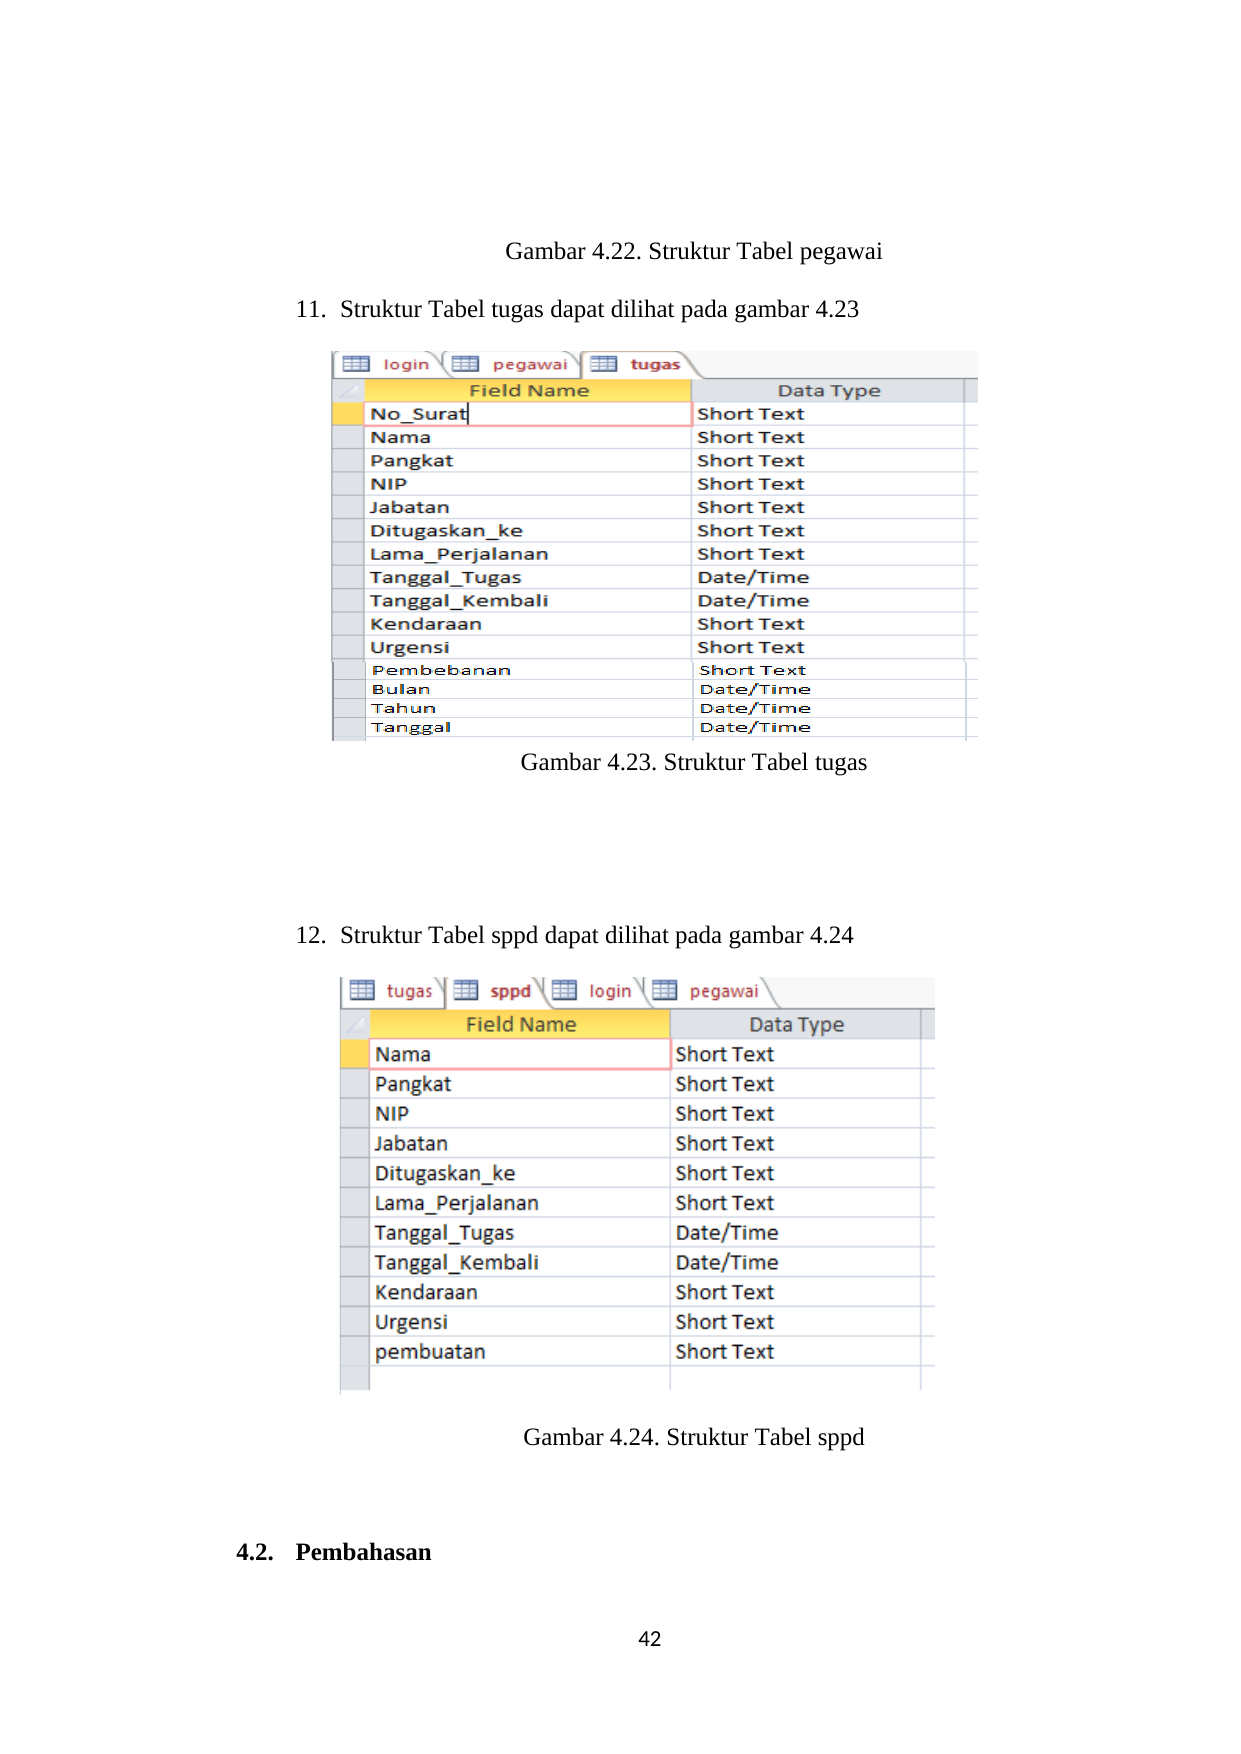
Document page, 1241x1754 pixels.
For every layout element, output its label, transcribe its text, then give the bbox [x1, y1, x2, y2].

list Struktur Tabel sppd dapat dilihat pada gambar 4.24 [295, 920, 1063, 948]
list Pembahasan [236, 1537, 1063, 1566]
picture [339, 977, 935, 1395]
list Gambar 4.24. Struktur Tabel sppd [325, 1422, 1063, 1451]
list Gambar 4.22. Struktur Tabel pegawai [325, 236, 1063, 265]
list Gambar 4.23. Struktur Tabel tugas [325, 747, 1063, 776]
picture [331, 351, 979, 741]
list Struktur Tabel tugas dapat dilihat pada gambar 4.23 [295, 294, 1063, 322]
